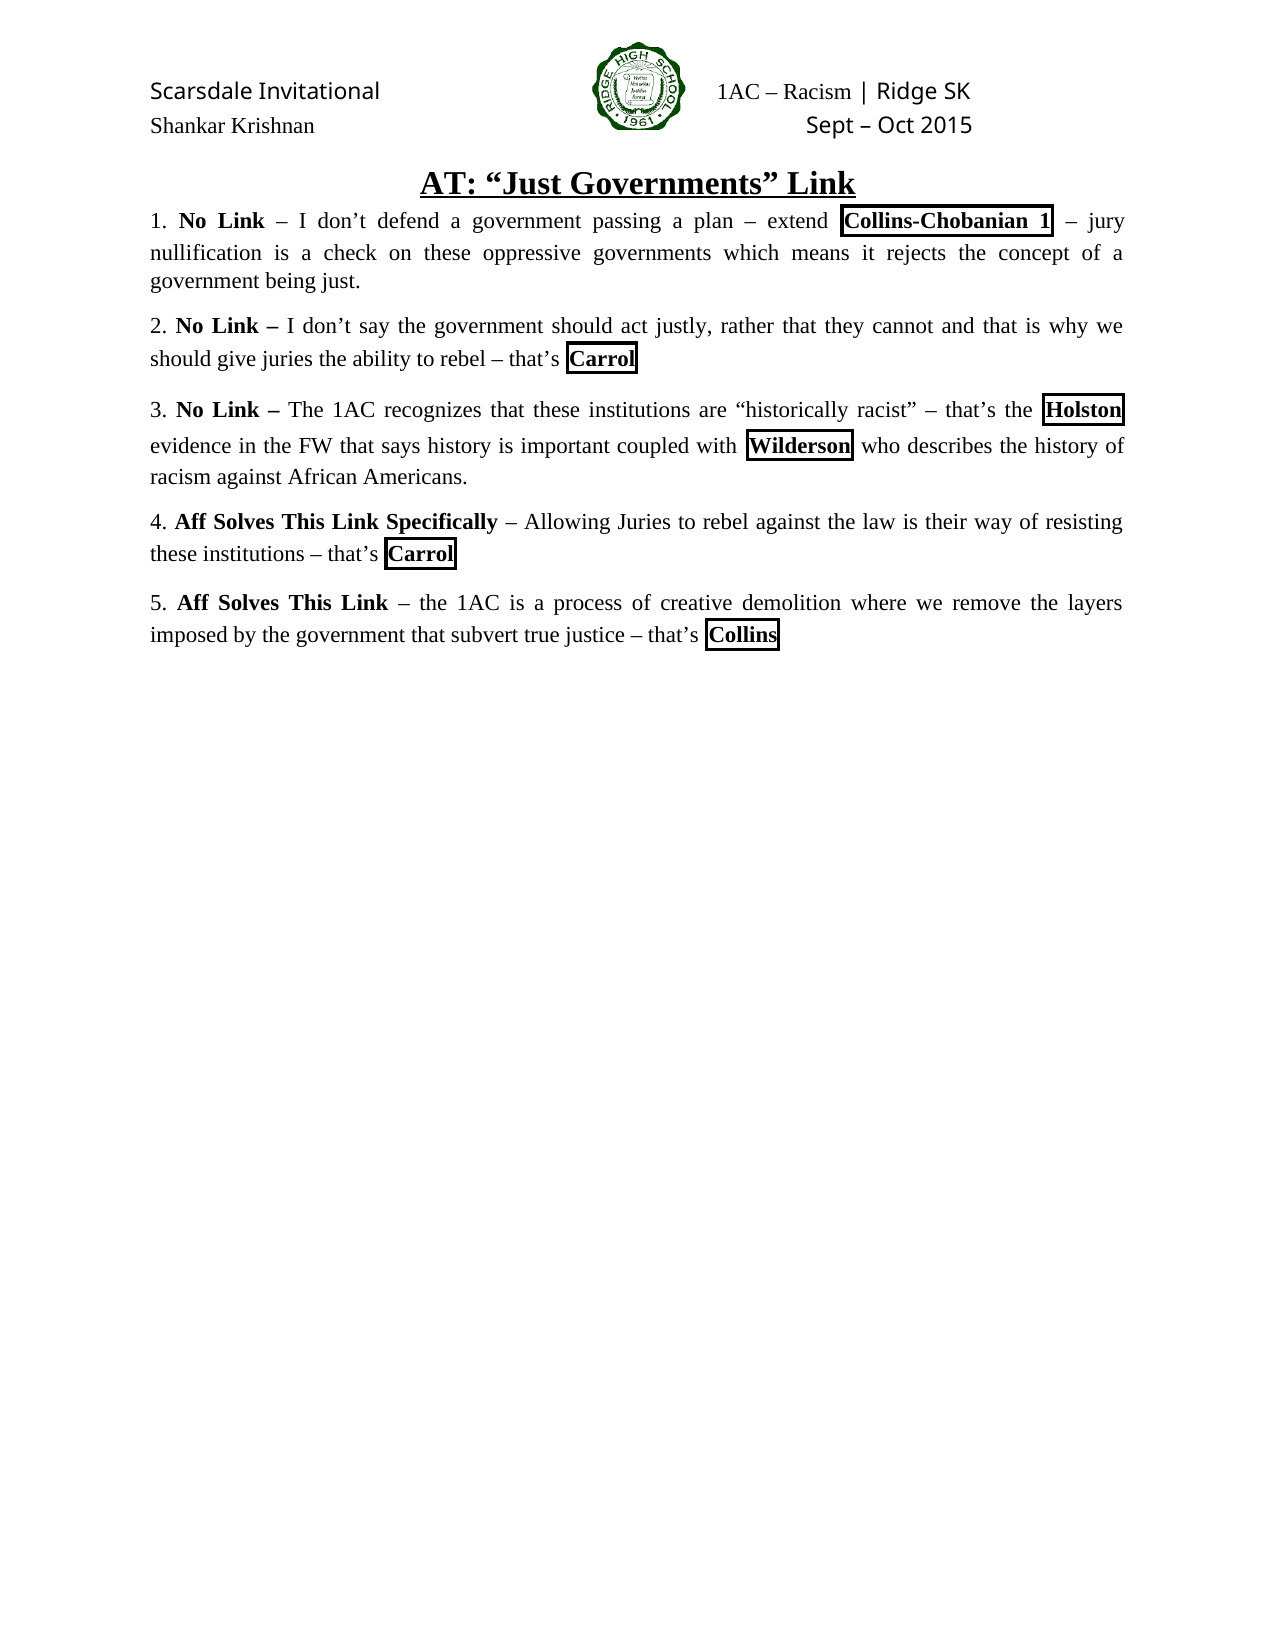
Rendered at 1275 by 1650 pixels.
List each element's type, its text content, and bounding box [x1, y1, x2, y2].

picture [578, 42, 697, 130]
text 3. No Link – The 1AC recognizes that these institutions are “historically racist” – that’s the Holston evidence in the FW that says history is important coupled with Wilderson who describes the history of racism against African Americans. [150, 393, 1125, 489]
text 1. No Link – I don’t defend a government passing a plan – extend Collins-Chobanian 1 – jury nullification is a check on these oppressive governments which means it rejects the concept of a government being just. [150, 204, 1125, 294]
text 4. Aff Solves This Link Specifically – Allowing Juries to rebel against the law is their way of resisting these institutions – that’s Carrol [150, 508, 1125, 570]
text 5. Aff Solves This Link – the 1AC is a process of creative demolition where we remove the layers imposed by the government that subvert true justice – that’s Collins [150, 589, 1125, 651]
text 2. No Link – I don’t say the government should act justly, rather that they cannot and that is why we should give juries the ability to rebel – that’s Carrol [150, 312, 1125, 374]
subtitle AT: “Just Governments” Link [150, 163, 1125, 201]
